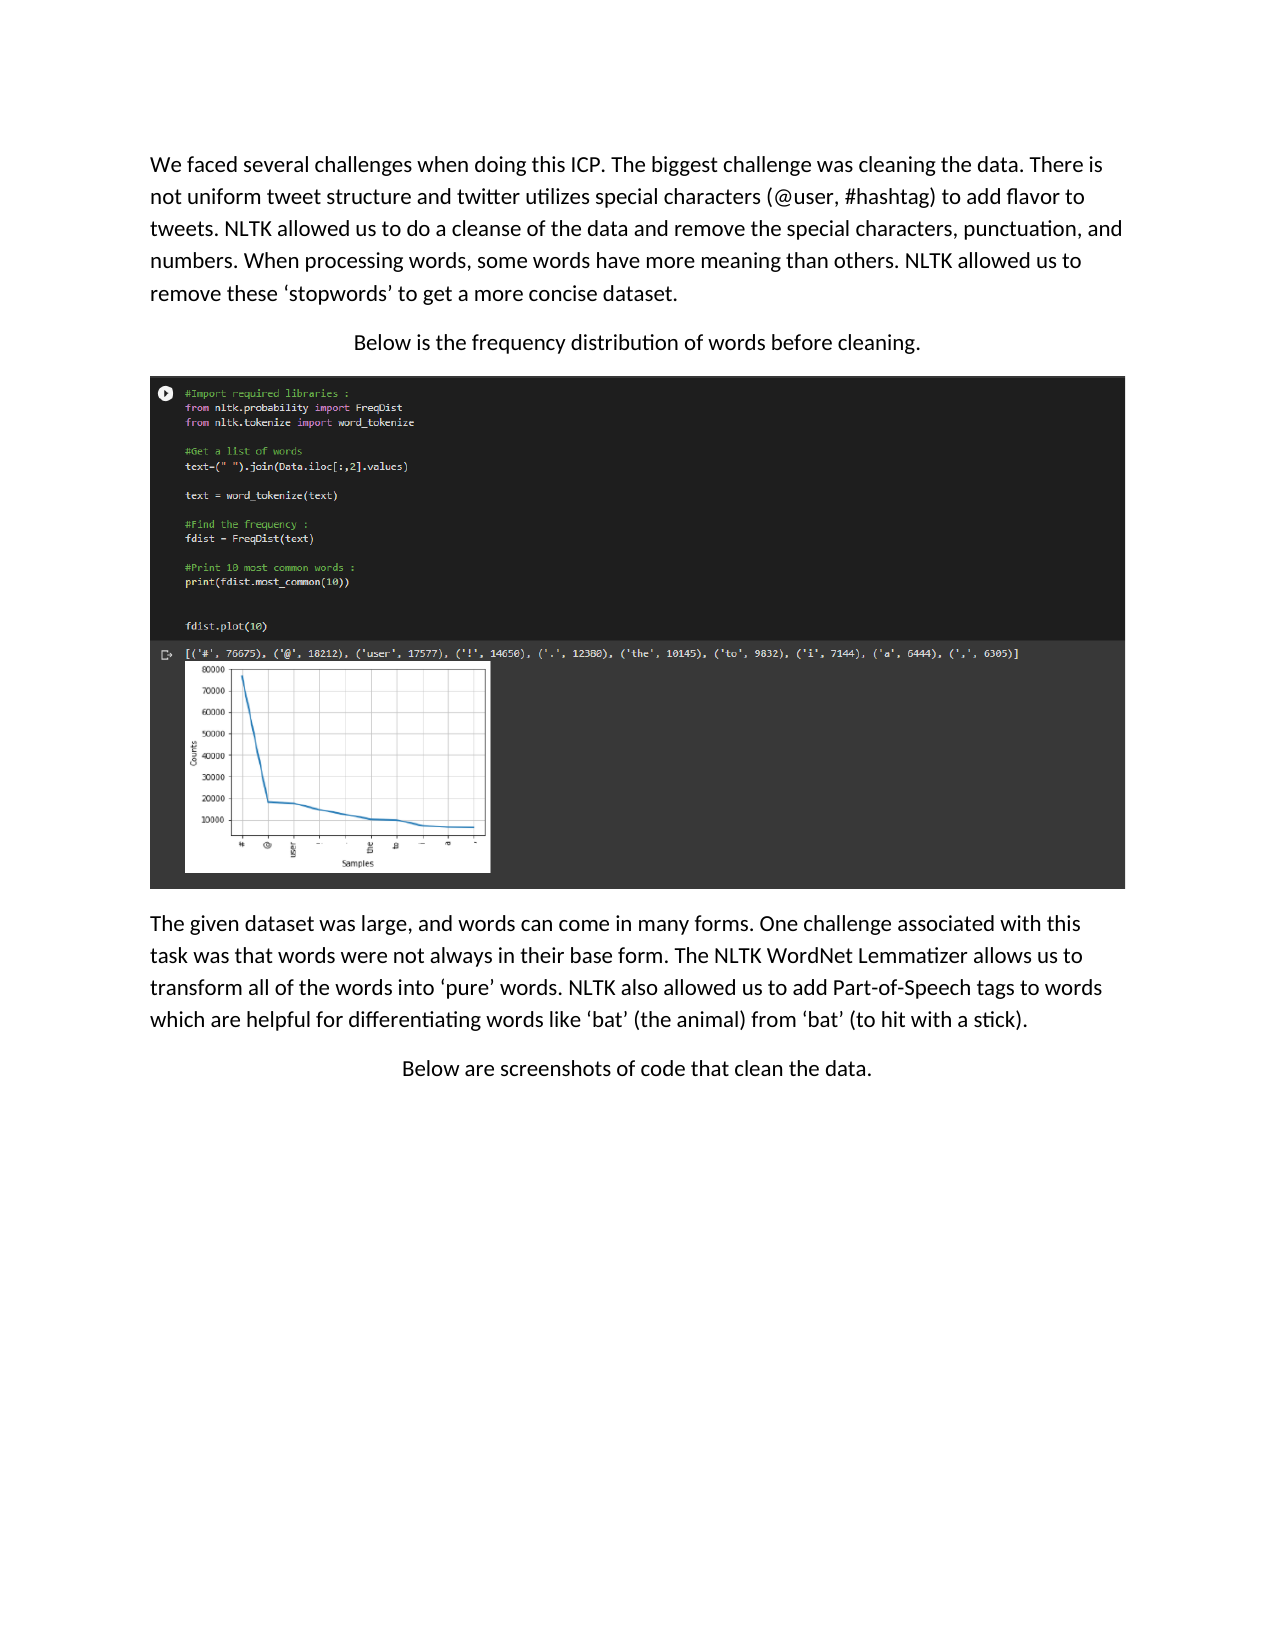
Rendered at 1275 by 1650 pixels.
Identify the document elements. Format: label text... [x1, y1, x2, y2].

picture [150, 376, 1125, 889]
text We faced several challenges when doing this ICP. The biggest challenge was cleaning the data. There is not uniform tweet structure and twitter utilizes special characters (@user, #hashtag) to add flavor to tweets. NLTK allowed us to do a cleanse of the data and remove the special characters, punctuation, and numbers. When processing words, some words have more meaning than others. NLTK allowed us to remove these ‘stopwords’ to get a more concise dataset. [150, 150, 1125, 307]
text The given dataset was large, and words can come in many forms. One challenge associated with this task was that words were not always in their base form. The NLTK WordNet Lemmatizer allows us to transform all of the words into ‘pure’ words. NLTK also allowed us to add Part-of-Speech tags to words which are helpful for differentiating words like ‘bat’ (the animal) from ‘bat’ (to hit with a stick). [150, 909, 1125, 1033]
text Below is the frequency distribution of words before cleaning. [150, 328, 1125, 356]
text Below are screenshots of code that clean the data. [150, 1054, 1125, 1082]
